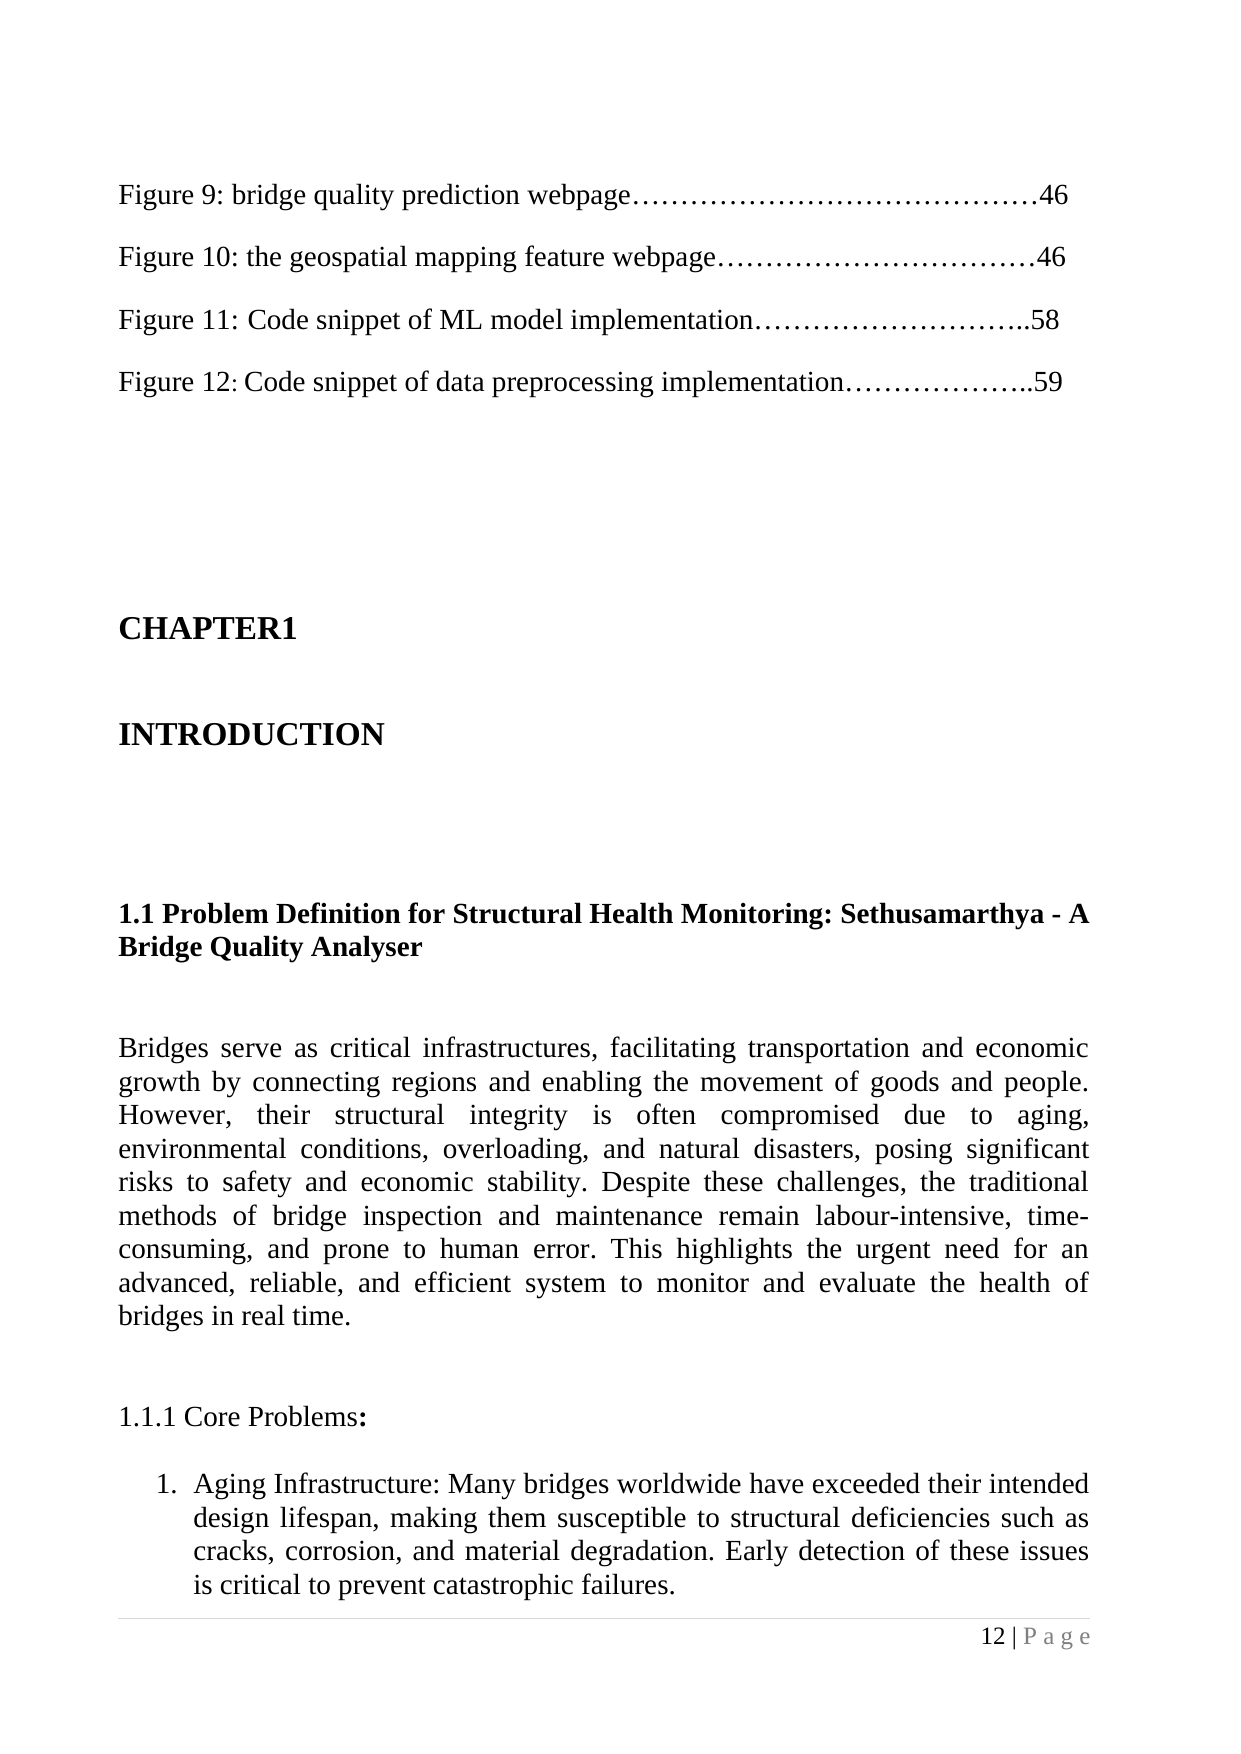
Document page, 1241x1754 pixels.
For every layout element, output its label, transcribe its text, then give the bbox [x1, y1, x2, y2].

text Bridges serve as critical infrastructures, facilitating transportation and economic growth by connecting regions and enabling the movement of goods and people. However, their structural integrity is often compromised due to aging, environmental conditions, overloading, and natural disasters, posing significant risks to safety and economic stability. Despite these challenges, the traditional methods of bridge inspection and maintenance remain labour-intensive, time-consuming, and prone to human error. This highlights the urgent need for an advanced, reliable, and efficient system to monitor and evaluate the health of bridges in real time. [118, 1030, 1090, 1332]
text Figure 9: bridge quality prediction webpage……………………………………46 [118, 177, 1090, 211]
text Figure 12: Code snippet of data preprocessing implementation………………..59 [118, 364, 1090, 398]
text Figure 11: Code snippet of ML model implementation………………………..58 [118, 302, 1090, 335]
text Figure 10: the geospatial mapping feature webpage……………………………46 [118, 239, 1090, 273]
list Aging Infrastructure: Many bridges worldwide have exceeded their intended design lifespan, making them susceptible to structural deficiencies such as cracks, corrosion, and material degradation. Early detection of these issues is critical to prevent catastrophic failures. [156, 1466, 1090, 1600]
text CHAPTER1 [118, 608, 1090, 647]
text 1.1 Problem Definition for Structural Health Monitoring: Sethusamarthya - A Bridge Quality Analyser [118, 896, 1090, 963]
text INTRODUCTION [118, 714, 1090, 752]
text 1.1.1 Core Problems: [118, 1399, 1090, 1433]
